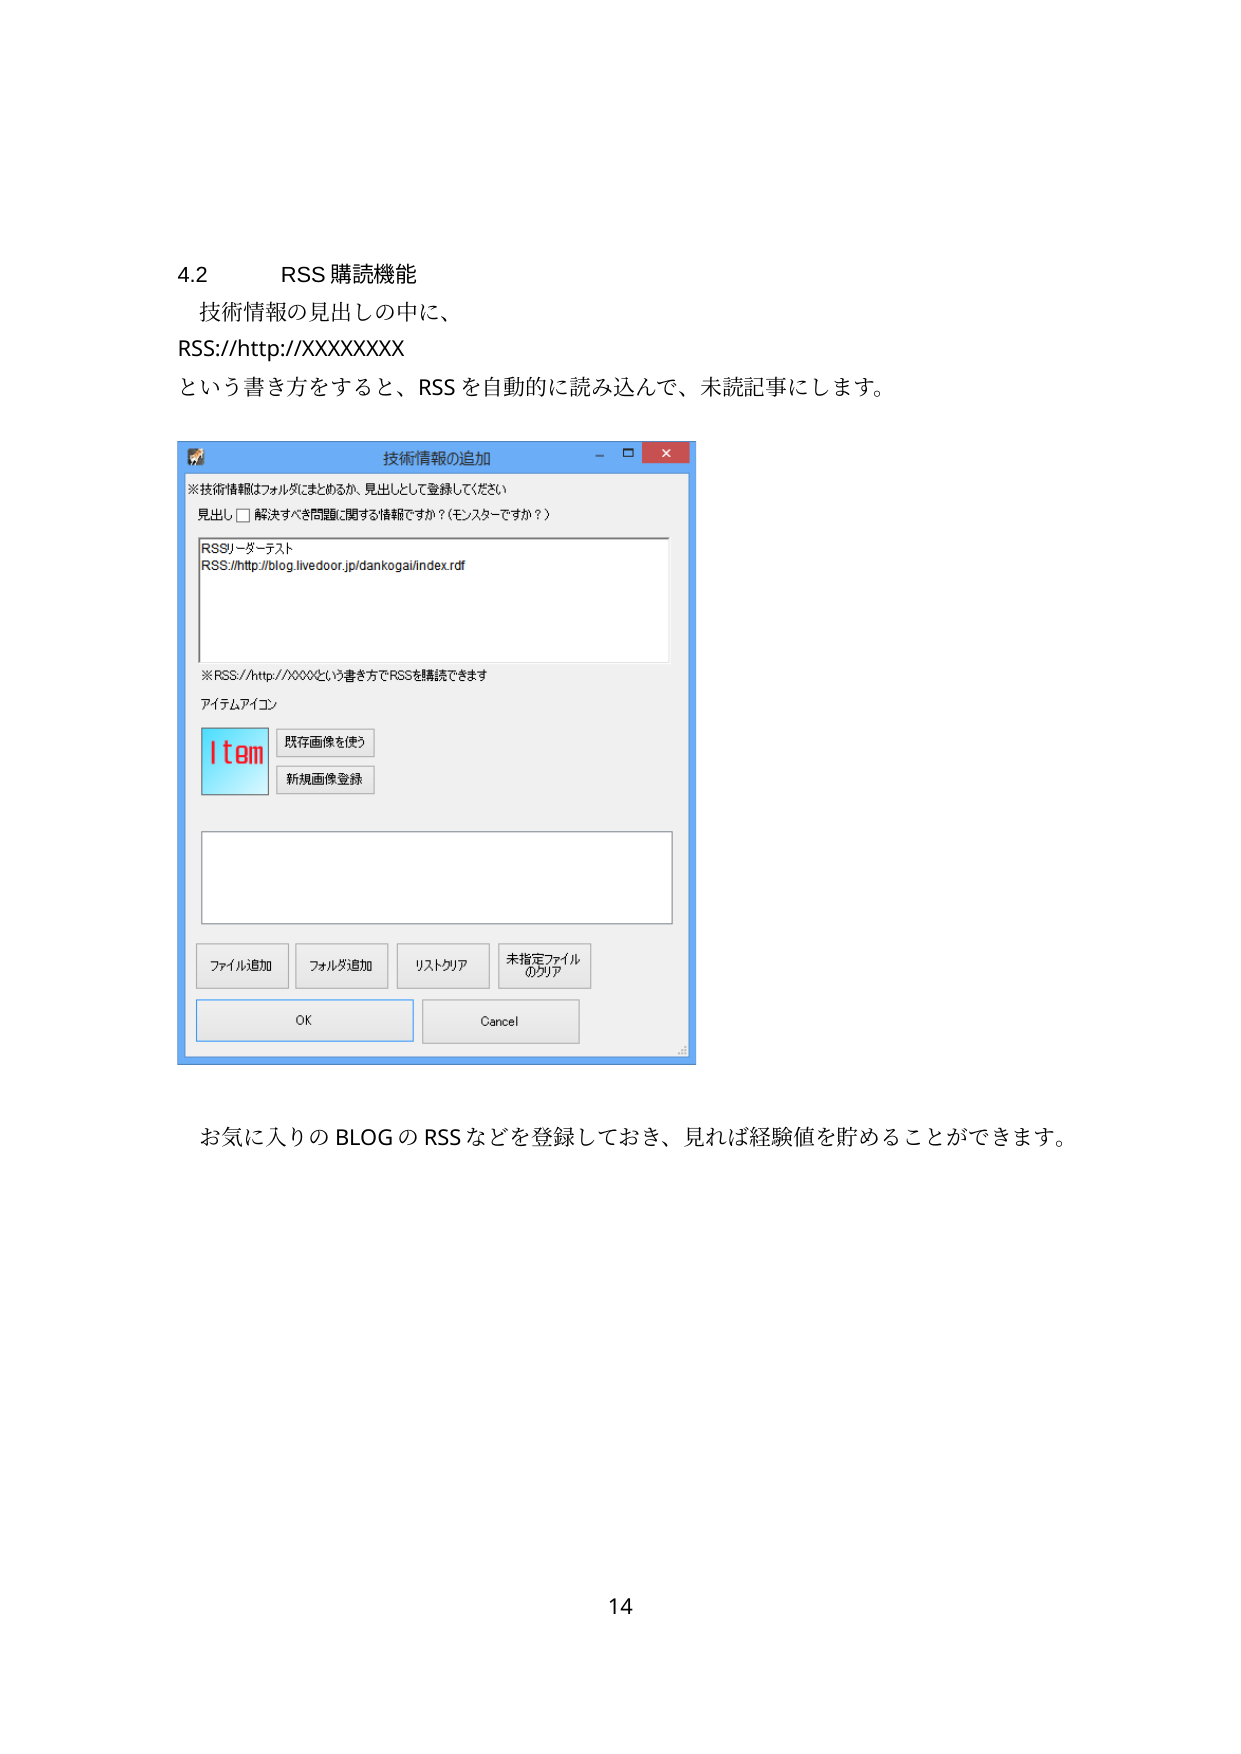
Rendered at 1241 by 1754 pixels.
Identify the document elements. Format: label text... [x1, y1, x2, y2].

text RSS://http://XXXXXXXX [177, 329, 1063, 367]
picture [177, 441, 697, 1065]
subtitle RSS購読機能 [177, 254, 1063, 292]
text 技術情報の見出しの中に、 [177, 292, 1063, 329]
text お気に入りのBLOGのRSSなどを登録しておき、見れば経験値を貯めることができます。 [177, 1117, 1063, 1154]
text という書き方をすると、RSSを自動的に読み込んで、未読記事にします。 [177, 367, 1063, 404]
